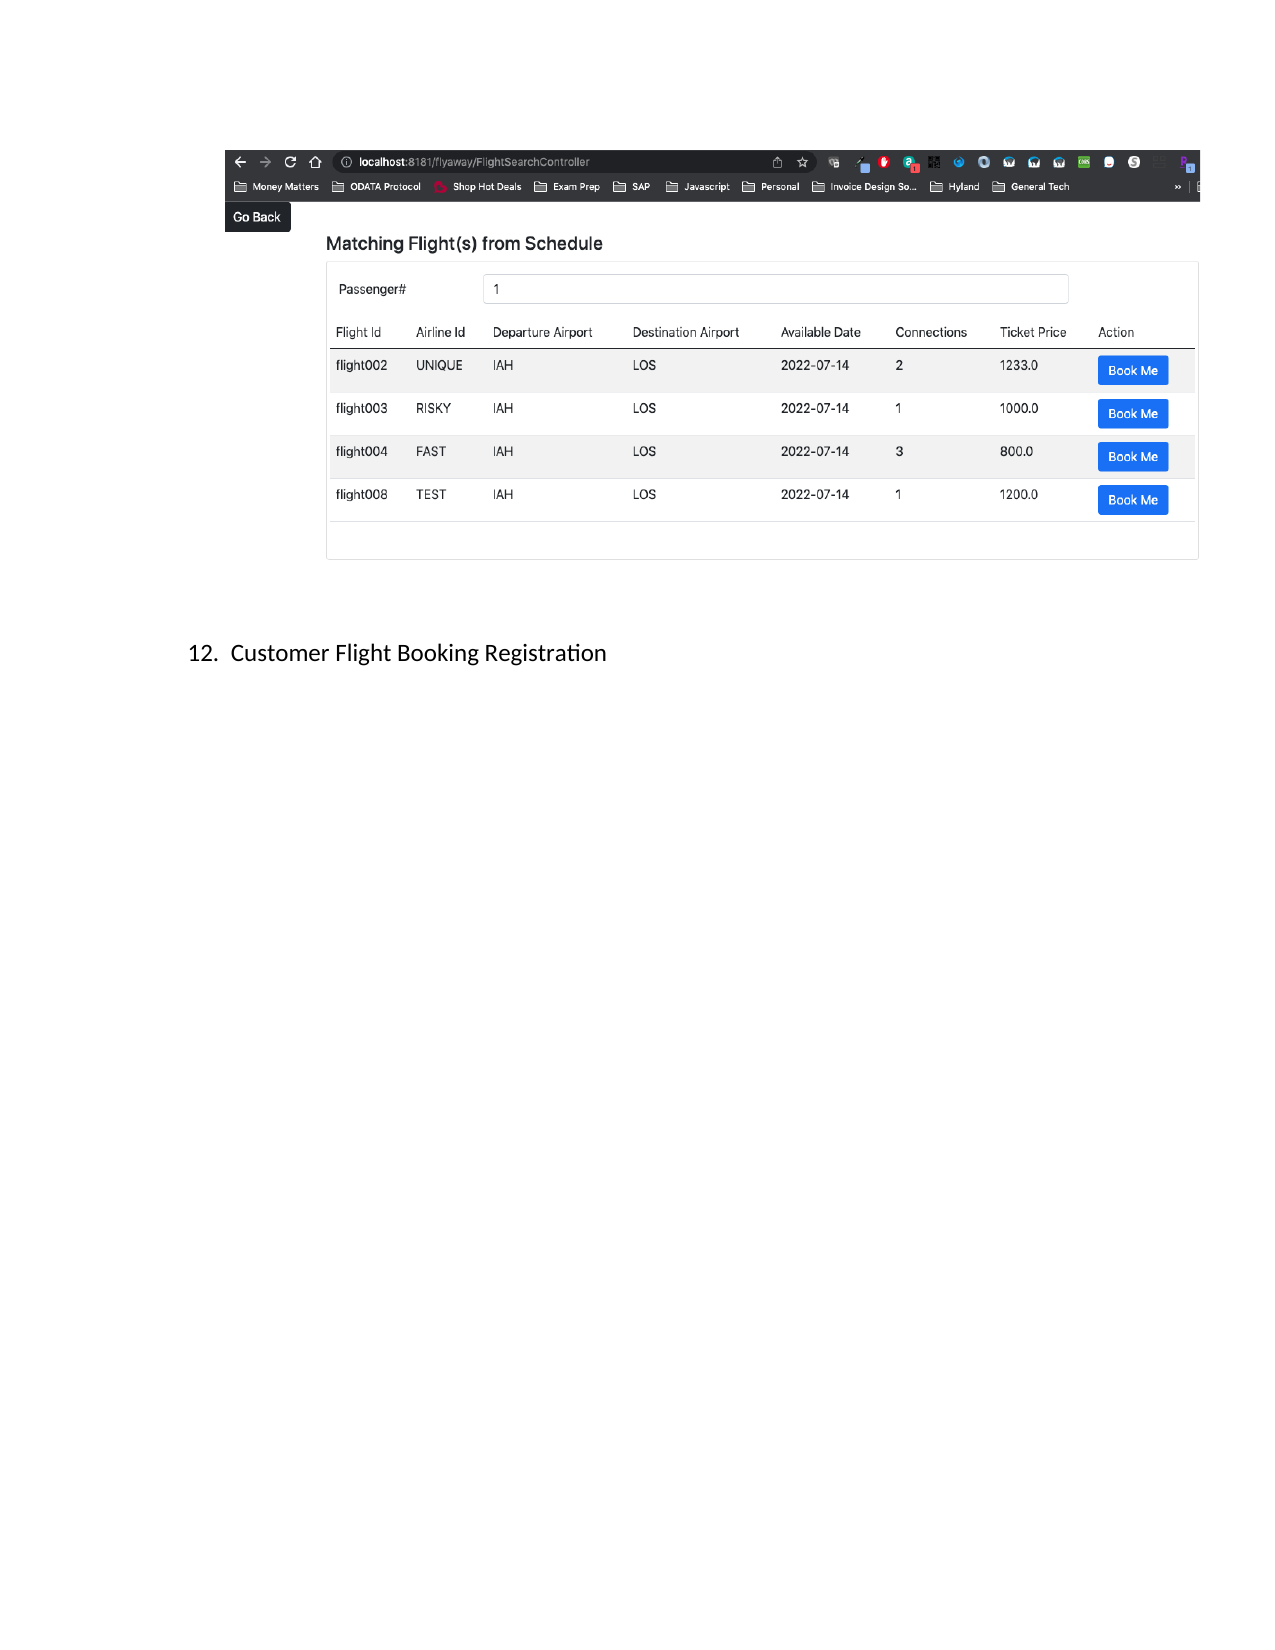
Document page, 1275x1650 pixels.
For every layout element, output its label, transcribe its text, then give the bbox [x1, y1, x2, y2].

picture [225, 150, 1200, 577]
list Customer Flight Booking Registration [187, 638, 1125, 668]
